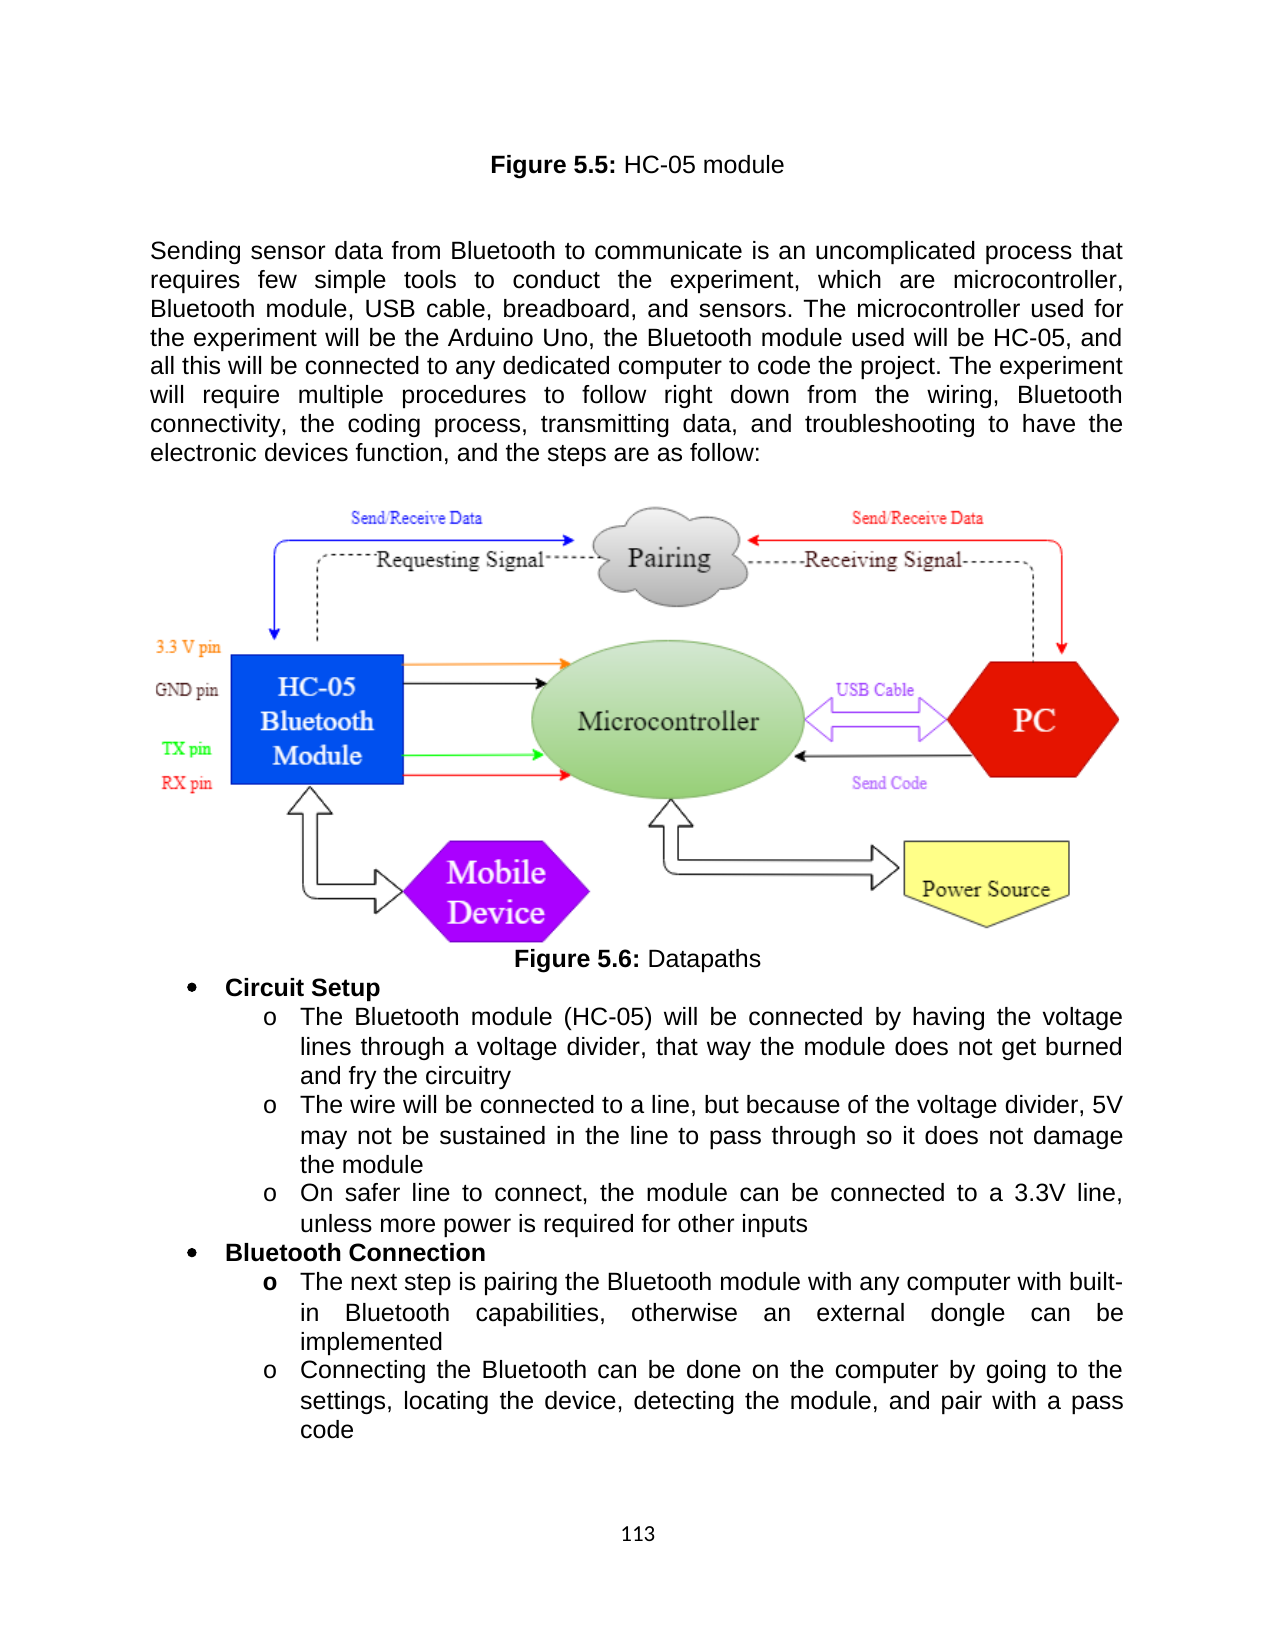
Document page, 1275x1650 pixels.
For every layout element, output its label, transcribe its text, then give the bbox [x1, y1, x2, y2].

list The Bluetooth module (HC-05) will be connected by having the voltage lines through a voltage divider, that way the module does not get burned and fry the circuitry [262, 1001, 1125, 1090]
list Circuit Setup [187, 973, 1125, 1001]
text Sending sensor data from Bluetooth to communicate is an uncomplicated process that requires few simple tools to conduct the experiment, which are microcontroller, Bluetooth module, USB cable, breadboard, and sensors. The microcontroller used for the experiment will be the Arduino Uno, the Bluetooth module used will be HC-05, and all this will be connected to any dedicated computer to code the project. The experiment will require multiple procedures to follow right down from the wiring, Bluetooth connectivity, the coding process, transmitting data, and troubleshooting to have the electronic devices function, and the steps are as follow: [150, 236, 1125, 466]
list The wire will be connected to a line, but because of the voltage divider, 5V may not be sustained in the line to pass through so it does not damage the module [262, 1090, 1125, 1178]
picture [155, 495, 1120, 944]
text Figure 5.6: Datapaths [150, 944, 1125, 973]
list The next step is pairing the Bluetooth module with any computer with built-in Bluetooth capabilities, otherwise an external dongle can be implemented [262, 1267, 1125, 1355]
list Connecting the Bluetooth can be done on the computer by going to the settings, locating the device, detecting the module, and pair with a pass code [262, 1355, 1125, 1444]
list On safer line to connect, the module can be connected to a 3.3V line, unless more power is required for other inputs [262, 1178, 1125, 1238]
list Bluetooth Connection [187, 1238, 1125, 1267]
text Figure 5.5: HC-05 module [150, 150, 1125, 179]
